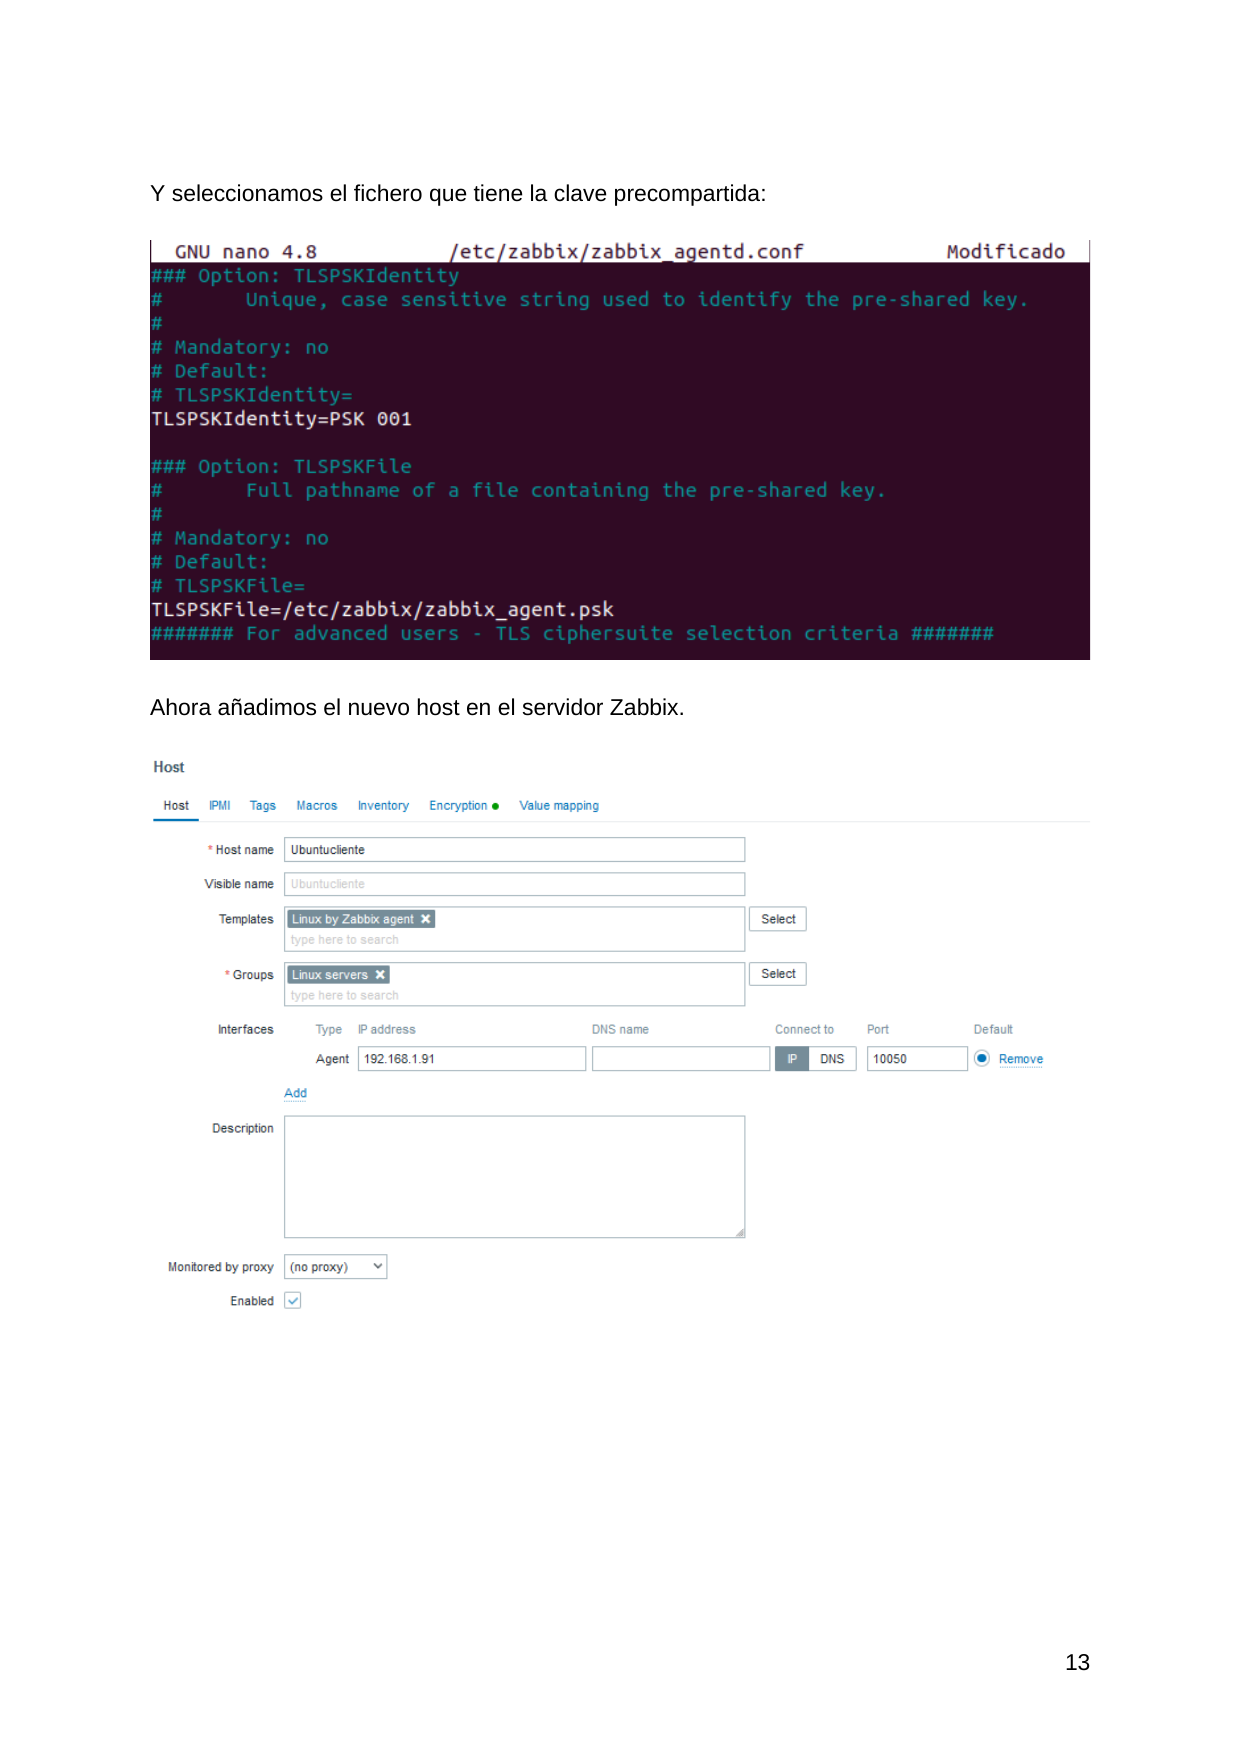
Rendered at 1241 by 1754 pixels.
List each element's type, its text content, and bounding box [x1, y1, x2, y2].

text Ahora añadimos el nuevo host en el servidor Zabbix. [150, 693, 1090, 720]
picture [150, 240, 1091, 660]
text Y seleccionamos el fichero que tiene la clave precompartida: [150, 180, 1090, 207]
picture [150, 753, 1091, 1319]
